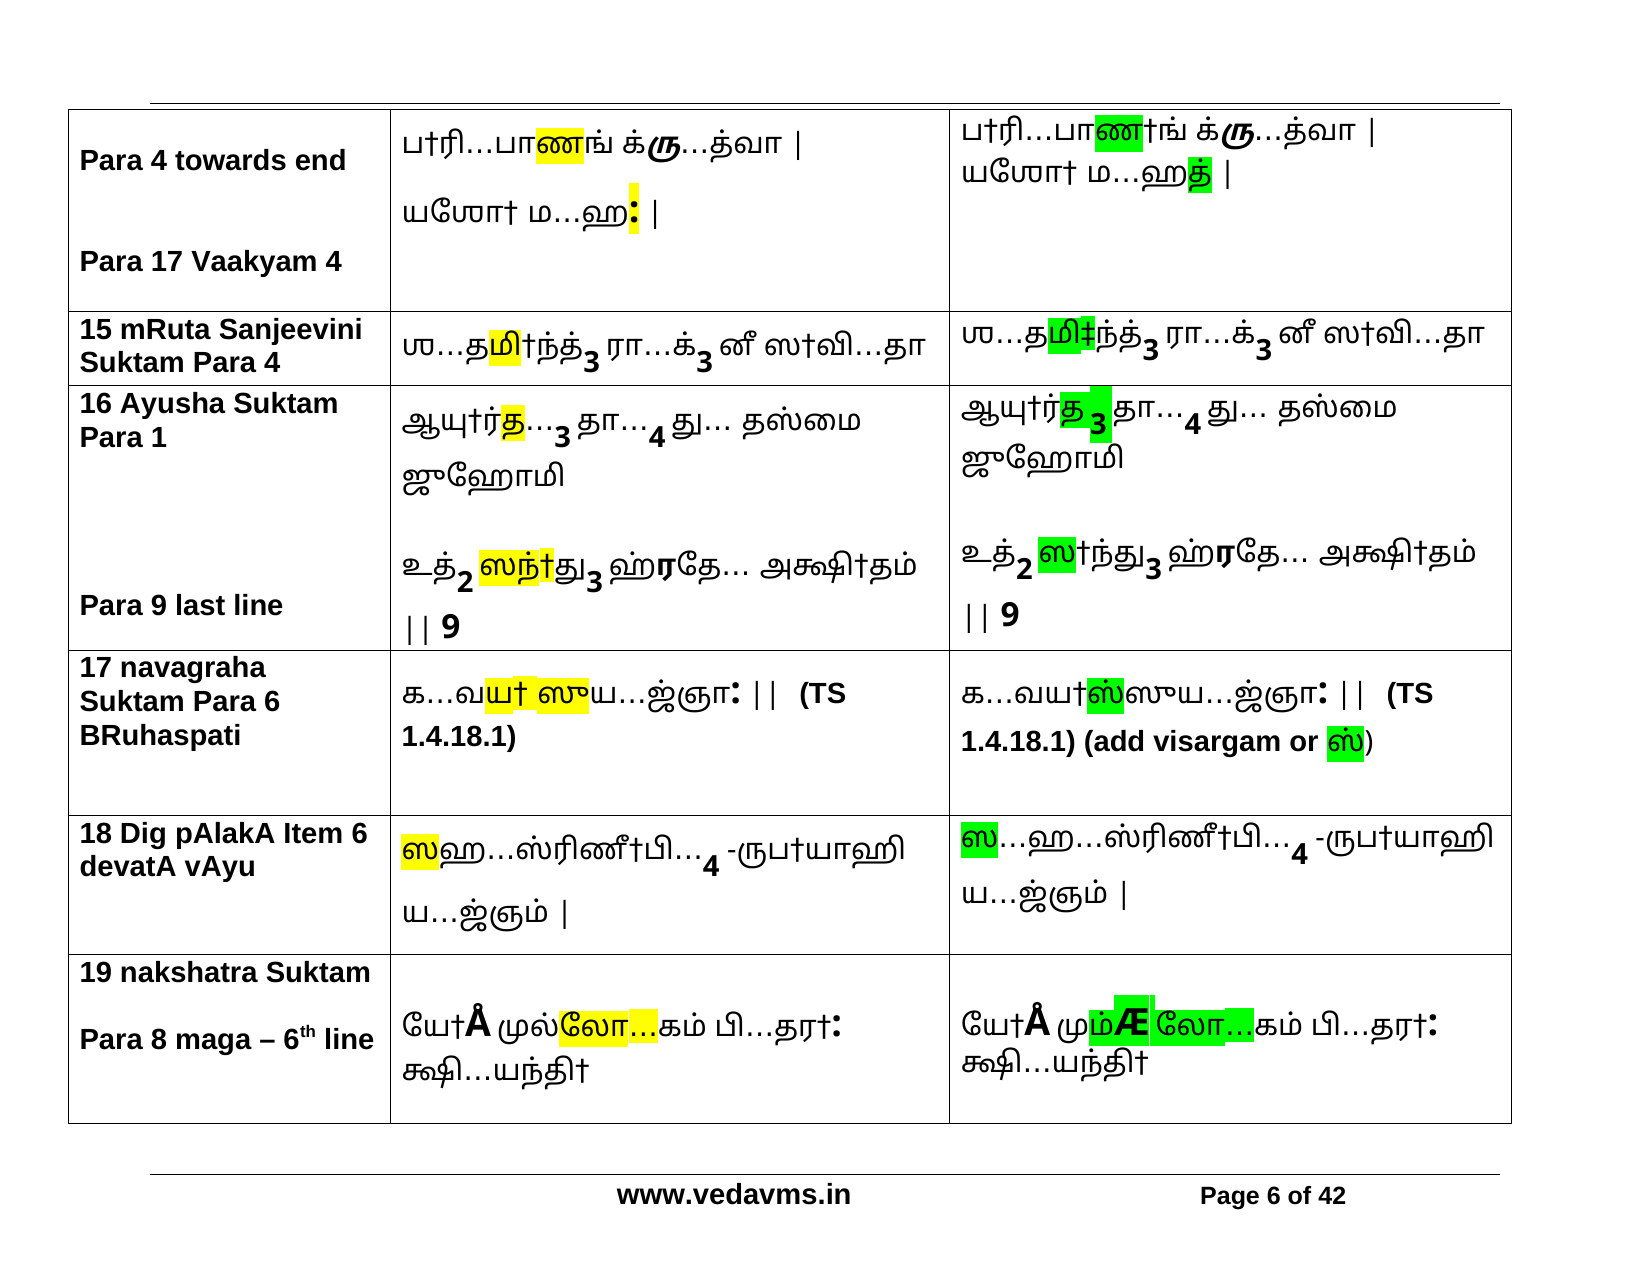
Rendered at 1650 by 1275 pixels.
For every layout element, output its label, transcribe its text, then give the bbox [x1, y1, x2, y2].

table_cell க…வய† ஸுய…ஜ்ஞா: || (TS 1.4.18.1) [391, 651, 949, 815]
table_cell ஆயு†ர்த…3தா…4து… தஸ்மை ஜுஹோமி உத்2ஸந்†து3ஹ்ரதே… அக்ஷி†தம் || 9 [391, 386, 949, 649]
table_cell க…வய†ஸ்ஸுய…ஜ்ஞா: || (TS 1.4.18.1) (add visargam or ஸ்) [950, 651, 1511, 815]
table_cell 15 mRuta Sanjeevini Suktam Para 4 [69, 312, 390, 385]
table_cell யே†Åமுல்லோ…கம் பி…தர†: க்ஷி…யந்தி† க்ருணுமோ-Åஶ்வ…யுப்4யா‡ம் || 28 ப்ரச…ந்த்3ரமா‡-ஸ்திரிதி தீ…3ர்க4மாயு†: ஆÅப்ரா… த்3யாவா†ப்ரு…தி2வீ [391, 955, 949, 1123]
table_cell ஶ…தமி†ந்த்3ரா…க்3னீ ஸ†வி…தா [391, 312, 949, 385]
table_cell ஸஹ…ஸ்ரிணீ†பி…4 -ருப†யாஹி ய…ஜ்ஞம் | [391, 816, 949, 954]
table_cell 19 nakshatra Suktam Para 8 maga – 6th line Para 28 last line Para 31 Chandra Para 35 Surya [69, 955, 390, 1123]
table_cell ஶ…தமி‡ந்த்3ரா…க்3னீ ஸ†வி…தா [950, 312, 1511, 385]
table_cell ஆயு†ர்த3தா…4து… தஸ்மை ஜுஹோமி உத்2ஸ†ந்து3ஹ்ரதே… அக்ஷி†தம் || 9 [950, 386, 1511, 649]
table_cell விஶ்வ…ஸ்யேஶா†னம் Æவ்ரு…ஷப4ம் ம†தீ…னாம் | சக்ஷு†ஷமதே ஶ்ருண்வ…தே தே‡ ப†ரி…பாணங் க்ரு…த்வா | யஶோ† ம…ஹ: | [391, 110, 949, 311]
table_cell 17 navagraha Suktam Para 6 BRuhaspati [69, 651, 390, 815]
table_cell விஶ்வ…ஸ்யேஶா†னம் Æவ்ருஷ…ப4ம் ம†தீ…னாம் | சக்ஷு†ஷ்மதே ஶ்ருண்வ…தே தே‡ ப†ரி…பாண†ங் க்ரு…த்வா | யஶோ† ம…ஹத் | [950, 110, 1511, 311]
table_cell 18 Dig pAlakA Item 6 devatA vAyu [69, 816, 390, 954]
table_cell யே†Åமும்Æலோ…கம் பி…தர†: க்ஷி…யந்தி† க்ருணுமோ-Åஶ்வ…யுக்3ப்4யா‡ம் || 28 ப்ரச…ந்த்3ரமா‡-ஸ்திரதி தீ…3ர்க4மாயு†: ஆÅப்ரா… த்3யாவா†ப்ருதி…2வீ [950, 955, 1511, 1123]
table_cell 16 Ayusha Suktam Para 1 Para 9 last line [69, 386, 390, 649]
table_cell ஸ…ஹ…ஸ்ரிணீ†பி…4 -ருப†யாஹி ய…ஜ்ஞம் | [950, 816, 1511, 954]
table_cell 14 mRutyu Suktam Para 1 vaakyam 2 Para 2 Vaakyam 3 Para 4 towards end Para 17 Vaakyam 4 [69, 110, 390, 311]
